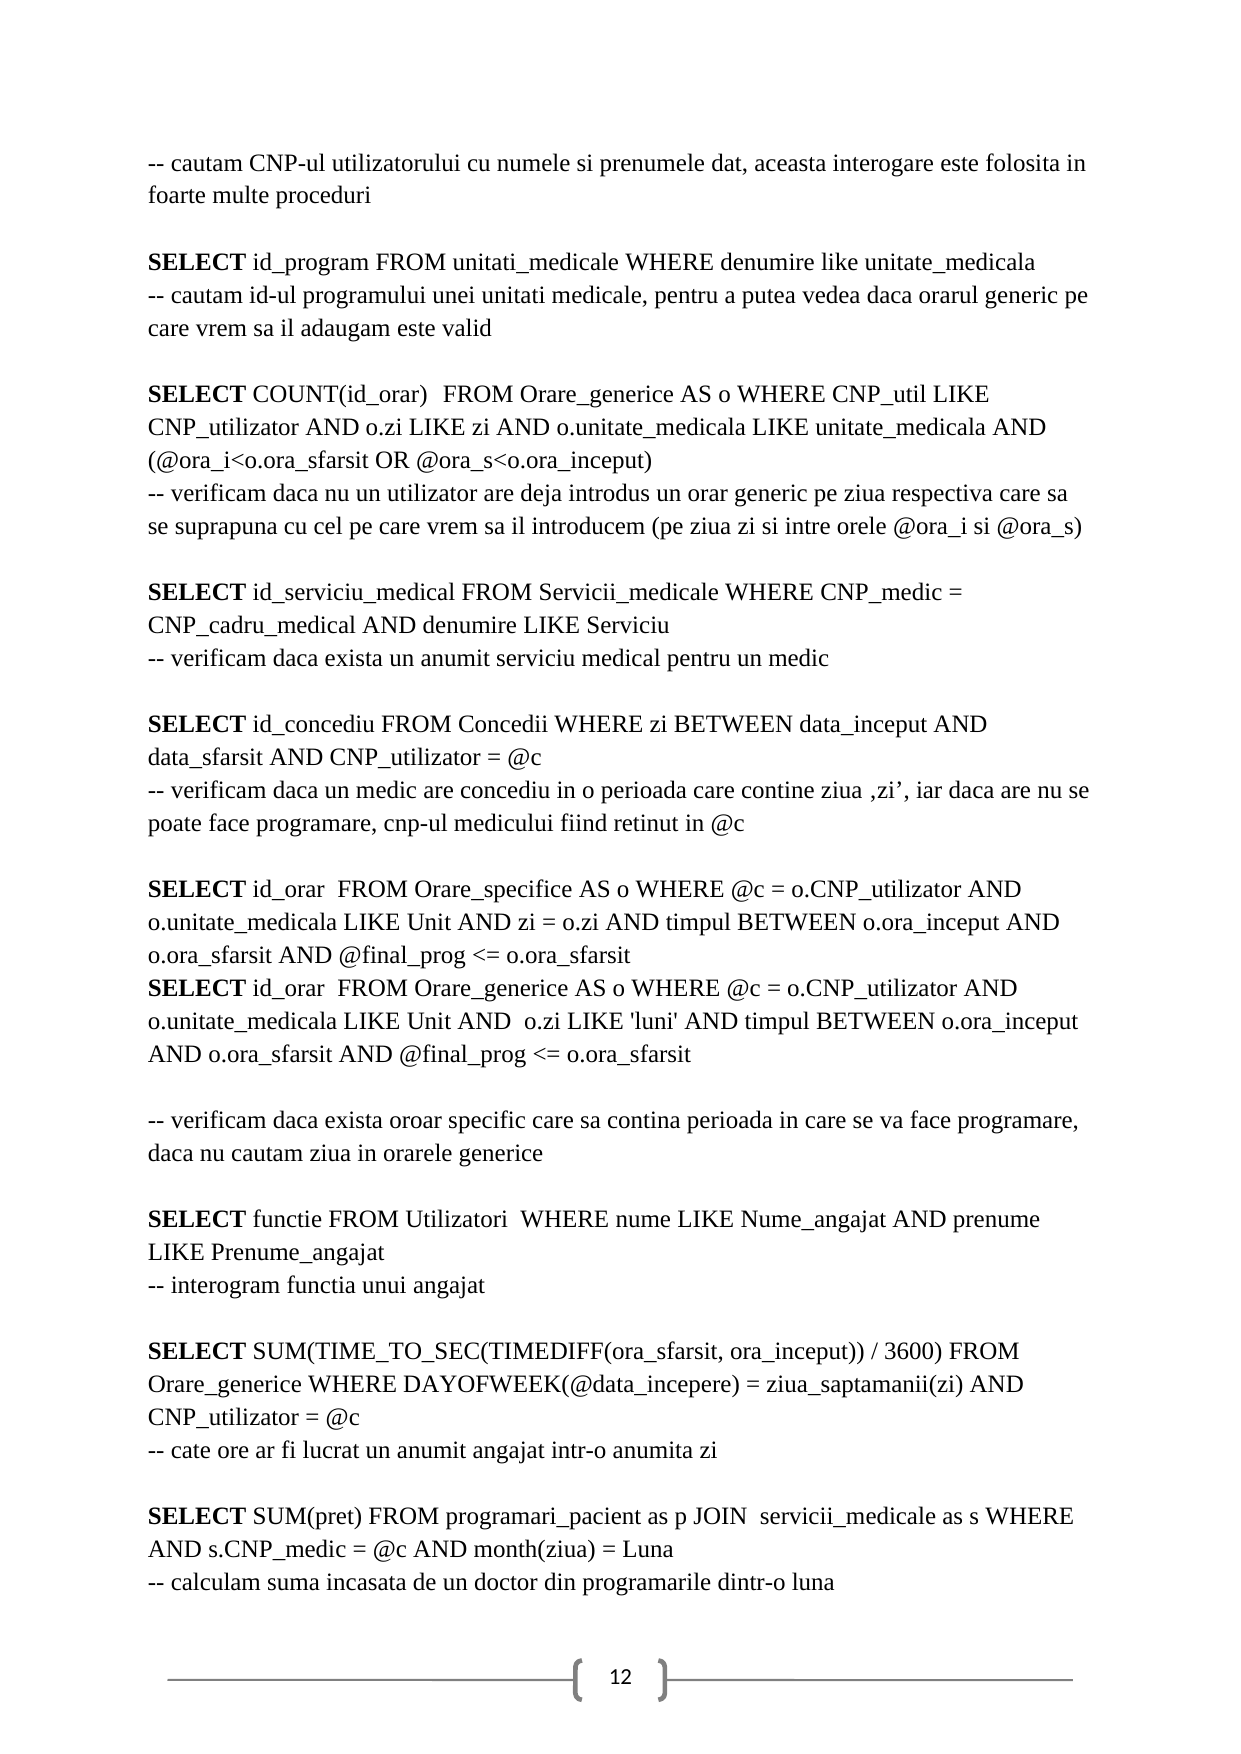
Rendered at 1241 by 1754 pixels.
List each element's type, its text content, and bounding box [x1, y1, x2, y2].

list SELECT id_orar FROM Orare_generice AS o WHERE @c = o.CNP_utilizator AND o.unitate_medicala LIKE Unit AND o.zi LIKE 'luni' AND timpul BETWEEN o.ora_inceput AND o.ora_sfarsit AND @final_prog <= o.ora_sfarsit [148, 973, 1093, 1068]
list SELECT id_concediu FROM Concedii WHERE zi BETWEEN data_inceput AND data_sfarsit AND CNP_utilizator = @c [148, 709, 1093, 771]
list -- calculam suma incasata de un doctor din programarile dintr-o luna [148, 1567, 1093, 1596]
list SELECT COUNT(id_orar) FROM Orare_generice AS o WHERE CNP_util LIKE CNP_utilizator AND o.zi LIKE zi AND o.unitate_medicala LIKE unitate_medicala AND (@ora_i<o.ora_sfarsit OR @ora_s<o.ora_inceput) [148, 379, 1093, 473]
list SELECT SUM(pret) FROM programari_pacient as p JOIN servicii_medicale as s WHERE [148, 1501, 1093, 1530]
list -- cautam id-ul programului unei unitati medicale, pentru a putea vedea daca orarul generic pe care vrem sa il adaugam este valid [148, 280, 1093, 341]
list -- verificam daca exista oroar specific care sa contina perioada in care se va face programare, daca nu cautam ziua in orarele generice [148, 1105, 1093, 1167]
list -- verificam daca nu un utilizator are deja introdus un orar generic pe ziua respectiva care sa se suprapuna cu cel pe care vrem sa il introducem (pe ziua zi si intre orele @ora_i si @ora_s) [148, 478, 1093, 539]
list AND s.CNP_medic = @c AND month(ziua) = Luna [148, 1534, 1093, 1563]
list -- interogram functia unui angajat [148, 1270, 1093, 1299]
list SELECT id_program FROM unitati_medicale WHERE denumire like unitate_medicala [148, 247, 1093, 275]
list -- cautam CNP-ul utilizatorului cu numele si prenumele dat, aceasta interogare este folosita in foarte multe proceduri [148, 148, 1093, 209]
list SELECT id_serviciu_medical FROM Servicii_medicale WHERE CNP_medic = CNP_cadru_medical AND denumire LIKE Serviciu [148, 577, 1093, 639]
list SELECT id_orar FROM Orare_specifice AS o WHERE @c = o.CNP_utilizator AND o.unitate_medicala LIKE Unit AND zi = o.zi AND timpul BETWEEN o.ora_inceput AND o.ora_sfarsit AND @final_prog <= o.ora_sfarsit [148, 874, 1093, 969]
list -- cate ore ar fi lucrat un anumit angajat intr-o anumita zi [148, 1435, 1093, 1464]
list -- verificam daca un medic are concediu in o perioada care contine ziua ‚zi’, iar daca are nu se poate face programare, cnp-ul medicului fiind retinut in @c [148, 775, 1093, 837]
list SELECT functie FROM Utilizatori WHERE nume LIKE Nume_angajat AND prenume LIKE Prenume_angajat [148, 1204, 1093, 1266]
list SELECT SUM(TIME_TO_SEC(TIMEDIFF(ora_sfarsit, ora_inceput)) / 3600) FROM Orare_generice WHERE DAYOFWEEK(@data_incepere) = ziua_saptamanii(zi) AND CNP_utilizator = @c [148, 1336, 1093, 1431]
list -- verificam daca exista un anumit serviciu medical pentru un medic [148, 643, 1093, 672]
